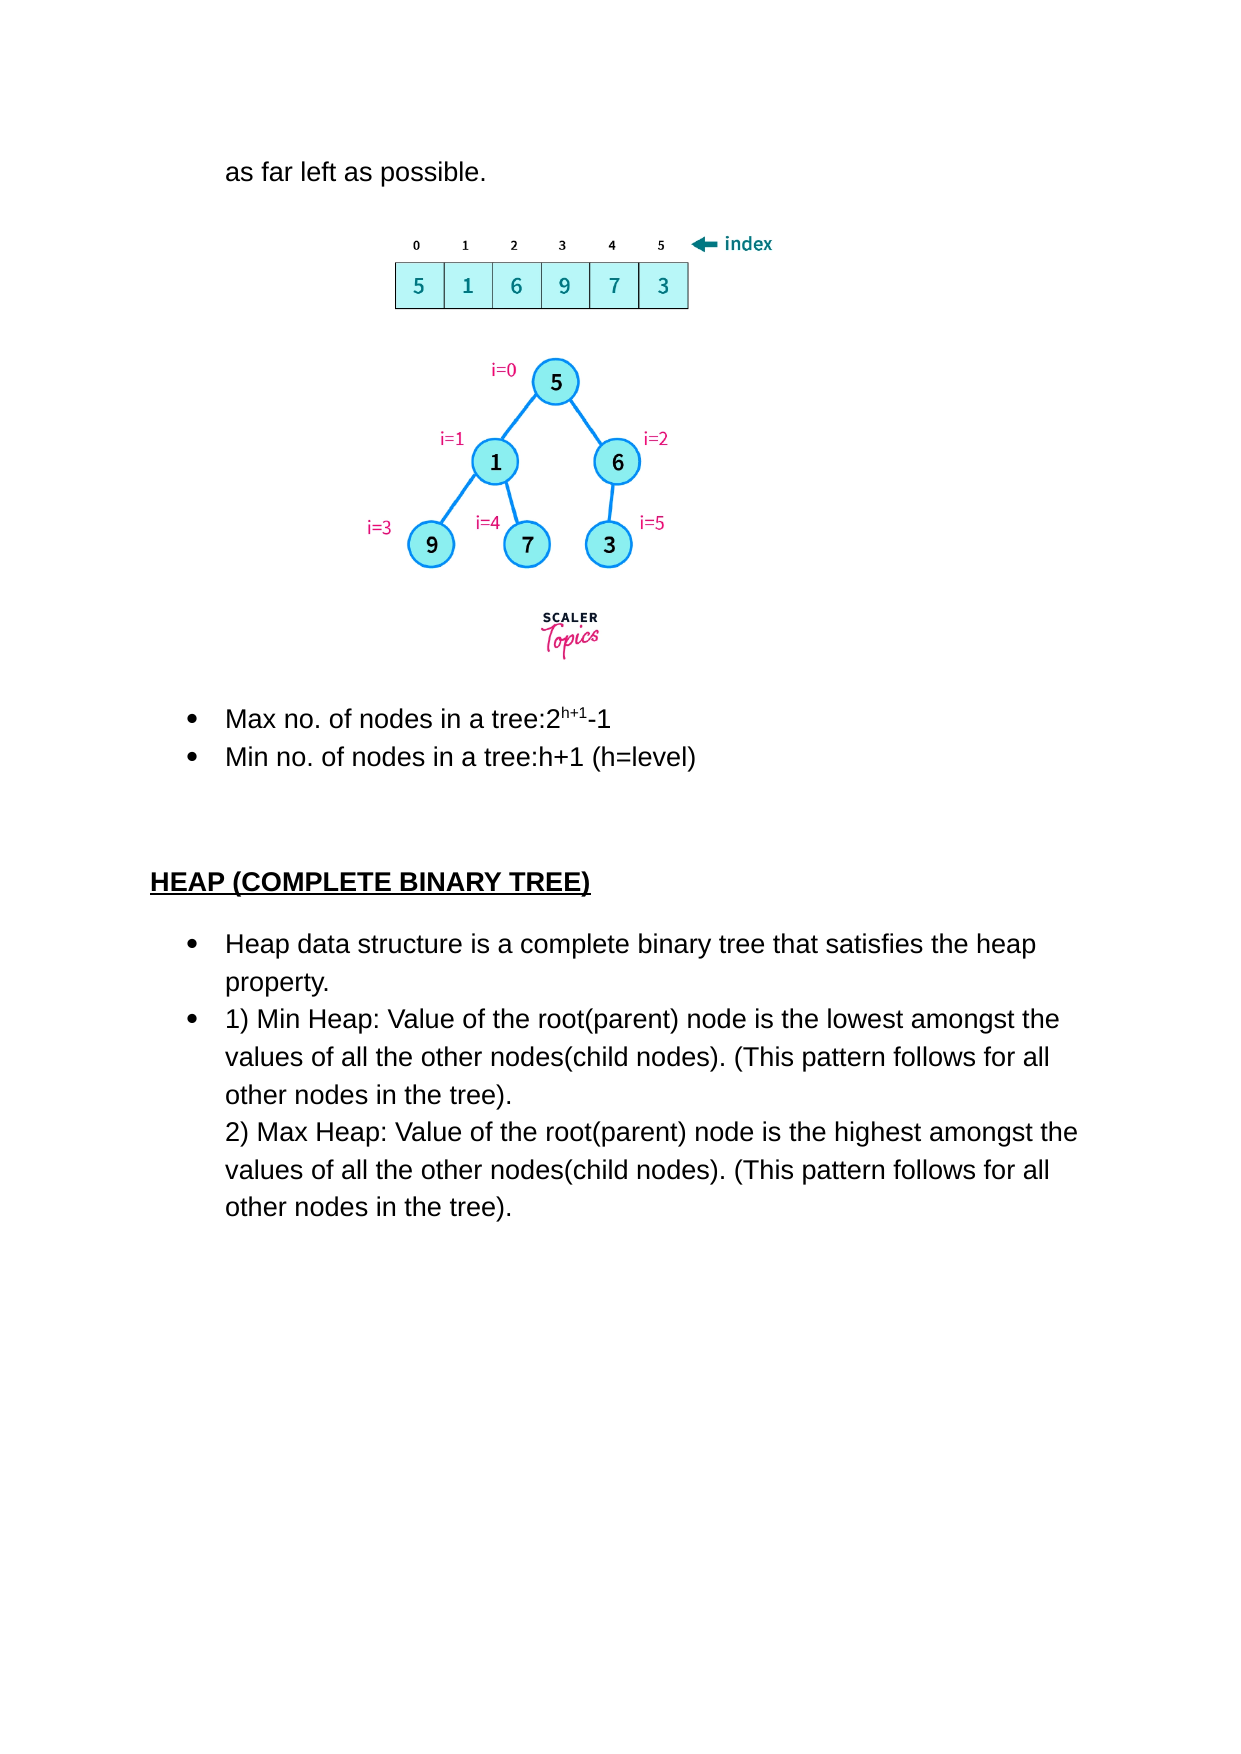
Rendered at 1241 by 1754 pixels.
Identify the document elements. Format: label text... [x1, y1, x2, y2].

list Heap data structure is a complete binary tree that satisfies the heap property. [187, 922, 1090, 997]
picture [225, 187, 914, 698]
list Max no. of nodes in a tree:2h+1-1 [187, 697, 1090, 735]
list Min no. of nodes in a tree:h+1 (h=level) [187, 735, 1090, 772]
list 1) Min Heap: Value of the root(parent) node is the lowest amongst the values of all the other nodes(child nodes). (This pattern follows for all other nodes in the tree). 2) Max Heap: Value of the root(parent) node is the highest amongst the values of all the other nodes(child nodes). (This pattern follows for all other nodes in the tree). [187, 997, 1090, 1222]
text HEAP (COMPLETE BINARY TREE) [150, 860, 1090, 897]
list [187, 150, 1090, 697]
